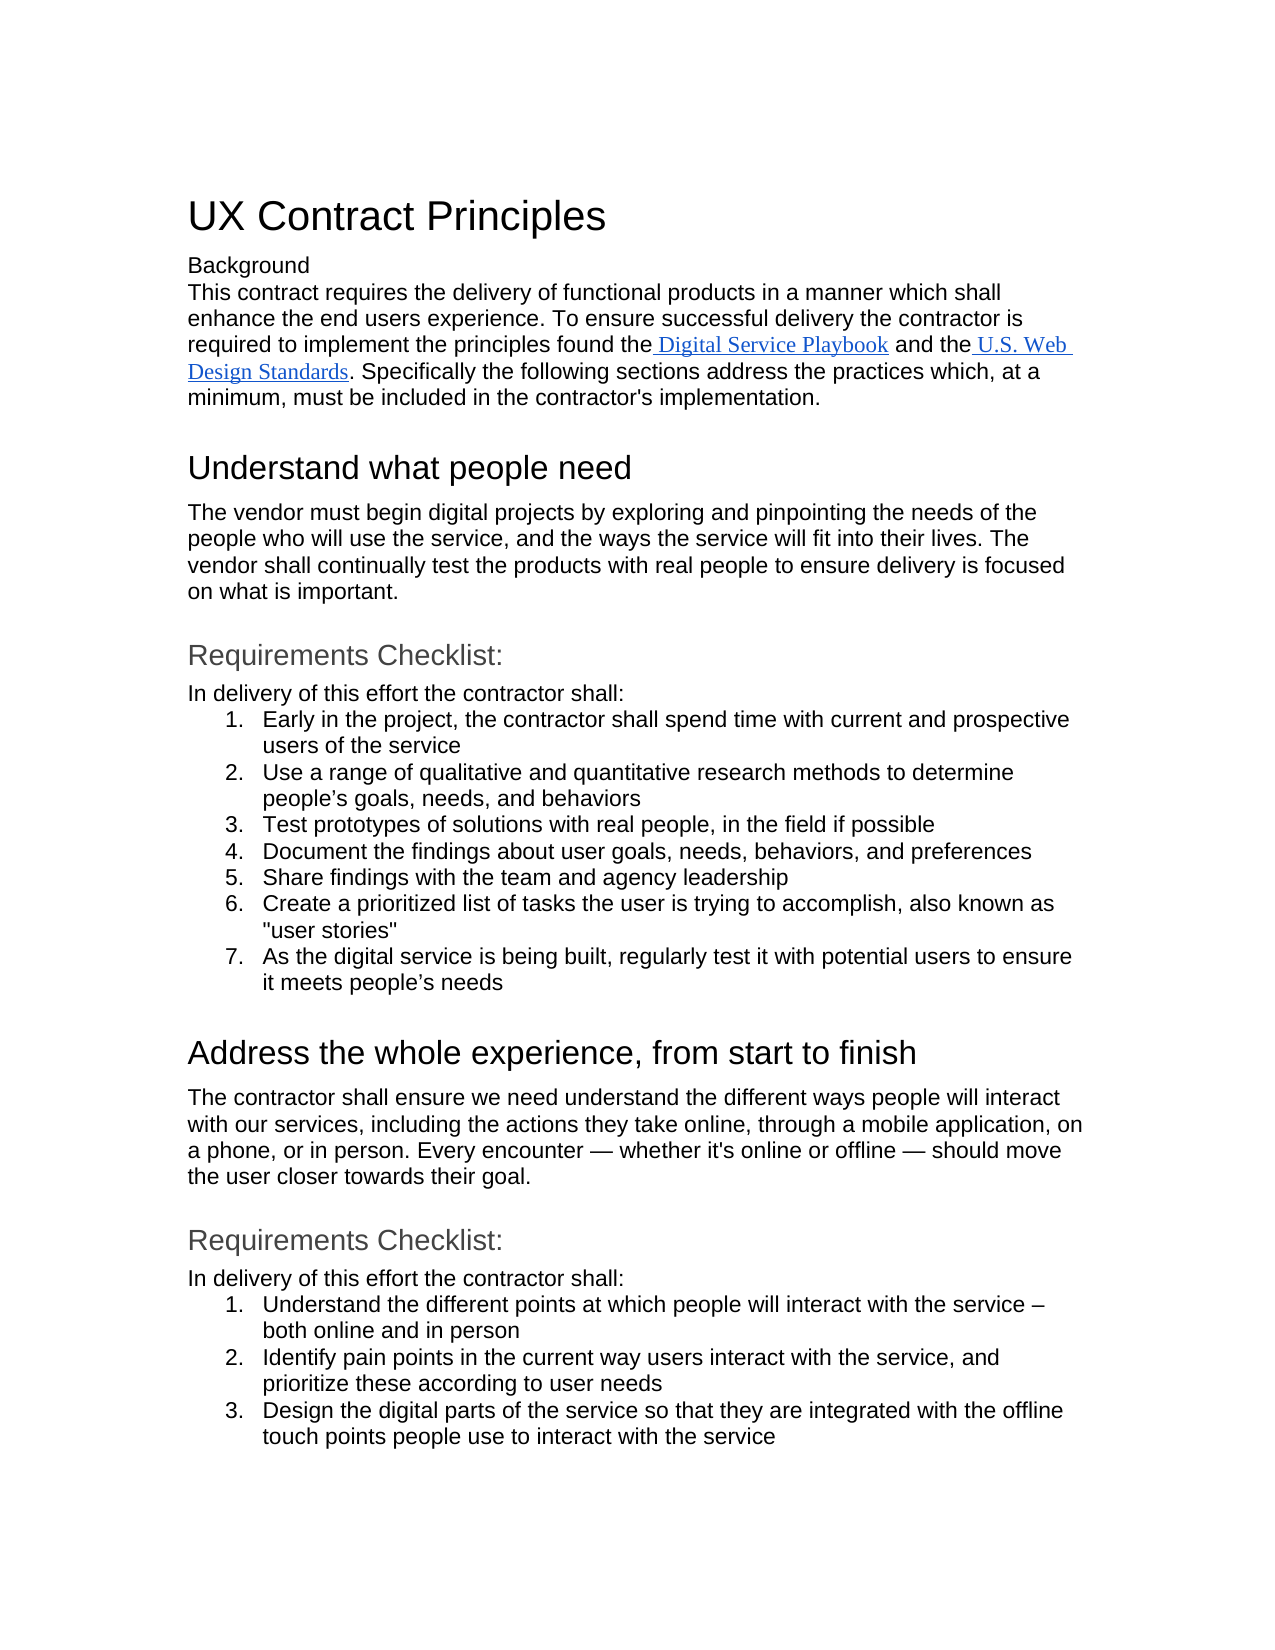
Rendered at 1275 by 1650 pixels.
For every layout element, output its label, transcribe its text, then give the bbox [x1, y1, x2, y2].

text Requirements Checklist: [187, 638, 1087, 671]
text The contractor shall ensure we need understand the different ways people will interact with our services, including the actions they take online, through a mobile application, on a phone, or in person. Every encounter — whether it's online or offline — should move the user closer towards their goal. [187, 1084, 1087, 1189]
list Document the findings about user goals, needs, behaviors, and preferences [225, 838, 1087, 864]
text Background [187, 252, 1087, 278]
text Requirements Checklist: [187, 1223, 1087, 1256]
text In delivery of this effort the contractor shall: [187, 1265, 1087, 1291]
list Use a range of qualitative and quantitative research methods to determine people’s goals, needs, and behaviors [225, 758, 1087, 811]
list Identify pain points in the current way users interact with the service, and prioritize these according to user needs [225, 1344, 1087, 1397]
list As the digital service is being built, regularly test it with potential users to ensure it meets people’s needs [225, 943, 1087, 996]
text Address the whole experience, from start to finish [187, 1033, 1087, 1072]
list Create a prioritized list of tasks the user is trying to accomplish, also known as "user stories" [225, 890, 1087, 943]
list Design the digital parts of the service so that they are integrated with the offline touch points people use to interact with the service [225, 1397, 1087, 1449]
text Understand what people need [187, 448, 1087, 486]
list Test prototypes of solutions with real people, in the field if possible [225, 811, 1087, 838]
text This contract requires the delivery of functional products in a manner which shall enhance the end users experience. To ensure successful delivery the contractor is required to implement the principles found the Digital Service Playbook and the U.S. Web Design Standards. Specifically the following sections address the practices which, at a minimum, must be included in the contractor's implementation. [187, 278, 1087, 410]
list Early in the project, the contractor shall spend time with current and prospective users of the service [225, 706, 1087, 758]
text The vendor must begin digital projects by exploring and pinpointing the needs of the people who will use the service, and the ways the service will fit into their lives. The vendor shall continually test the products with real people to ensure delivery is focused on what is important. [187, 499, 1087, 604]
text In delivery of this effort the contractor shall: [187, 679, 1087, 706]
list Understand the different points at which people will interact with the service – both online and in person [225, 1291, 1087, 1344]
list Share findings with the team and agency leadership [225, 864, 1087, 890]
text UX Contract Principles [187, 192, 1087, 239]
